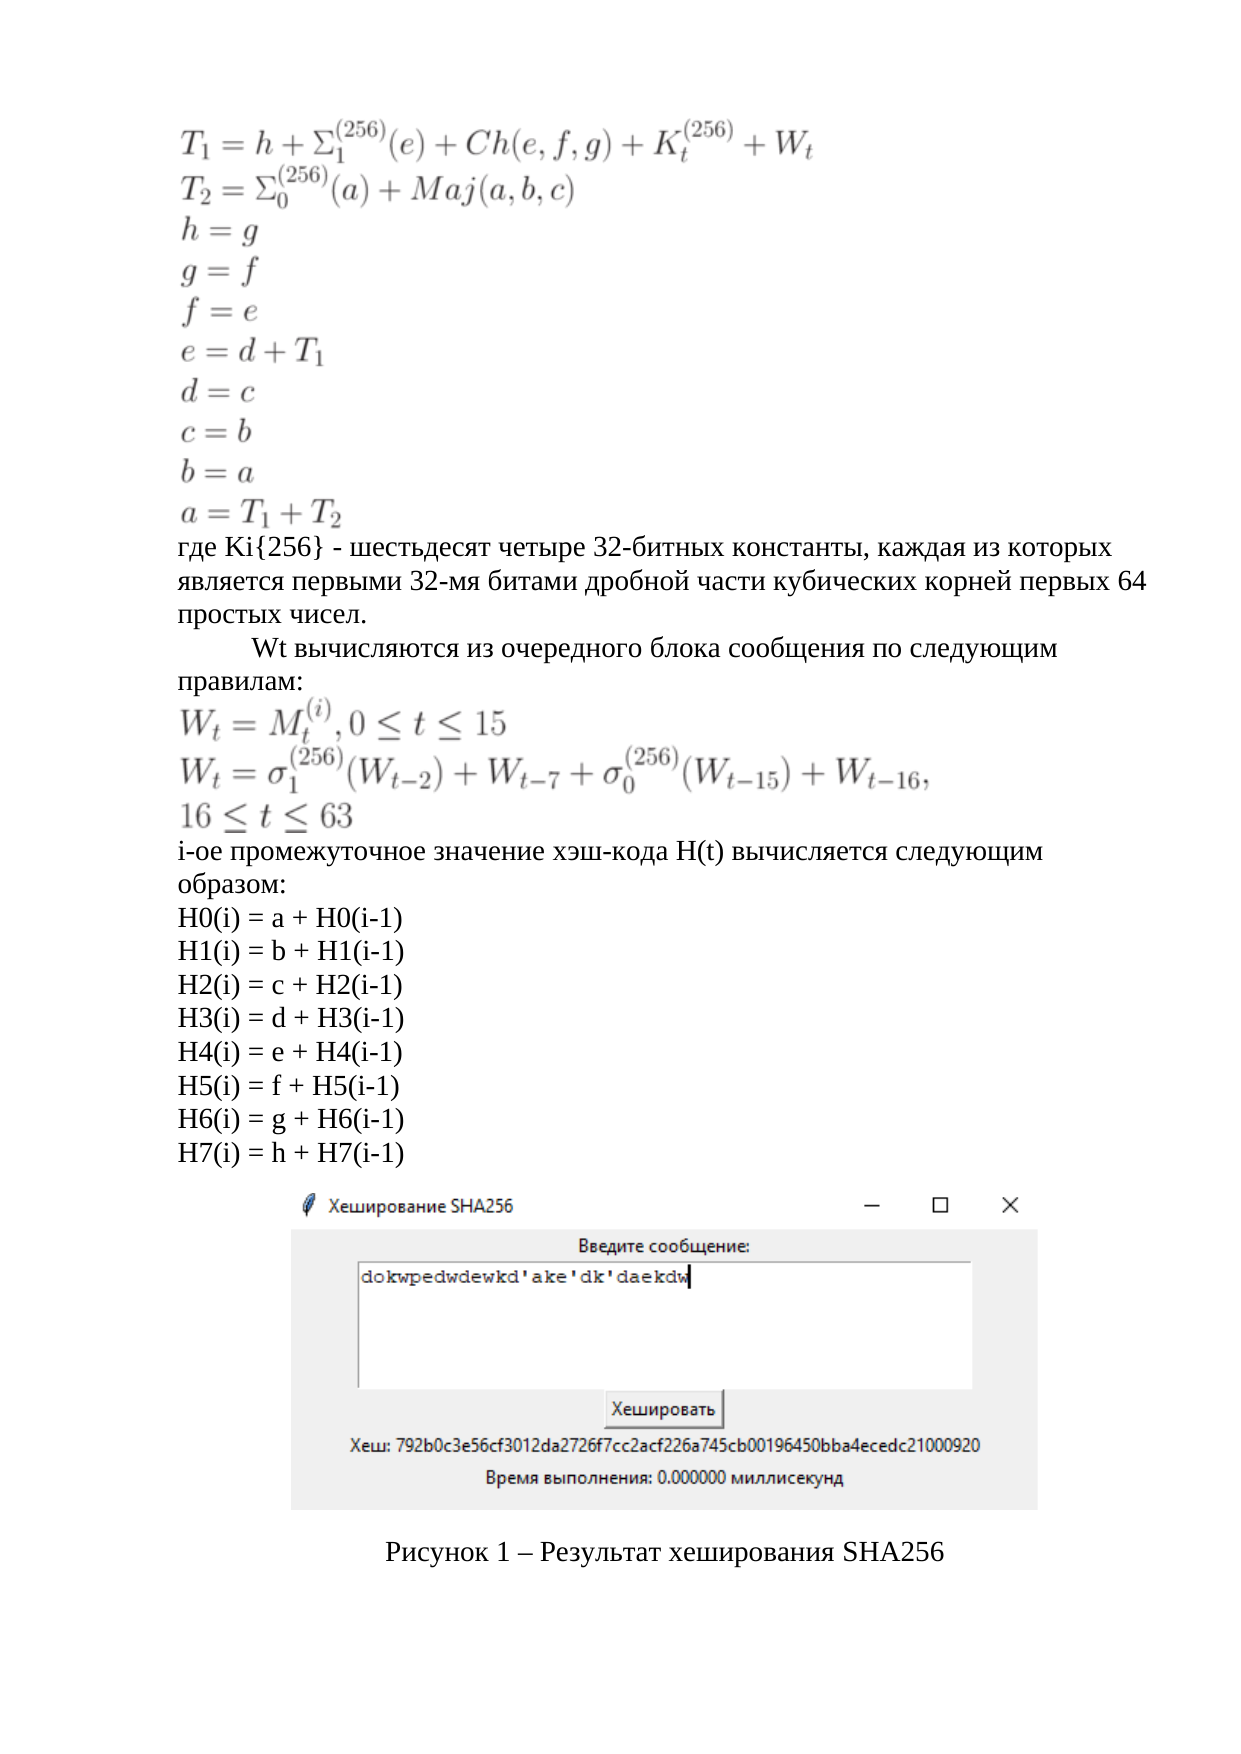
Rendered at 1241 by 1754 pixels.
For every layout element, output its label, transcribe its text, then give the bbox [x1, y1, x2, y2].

text H2(i) = c + H2(i-1) [177, 967, 1152, 1001]
text H6(i) = g + H6(i-1) [177, 1101, 1152, 1135]
text где Ki{256} - шестьдесят четыре 32-битных константы, каждая из которых является первыми 32-мя битами дробной части кубических корней первых 64 простых чисел. [177, 529, 1152, 630]
text H5(i) = f + H5(i-1) [177, 1068, 1152, 1101]
picture [177, 118, 819, 530]
text H7(i) = h + H7(i-1) [177, 1135, 1152, 1168]
text H3(i) = d + H3(i-1) [177, 1001, 1152, 1034]
picture [177, 696, 934, 833]
text H0(i) = a + H0(i-1) [177, 900, 1152, 933]
text i-ое промежуточное значение хэш-кода H(t) вычисляется следующим образом: [177, 833, 1152, 900]
text Рисунок 1 – Результат хеширования SHA256 [177, 1534, 1152, 1568]
text H4(i) = e + H4(i-1) [177, 1034, 1152, 1068]
text H1(i) = b + H1(i-1) [177, 933, 1152, 967]
text Wt вычисляются из очередного блока сообщения по следующим правилам: [177, 630, 1152, 697]
picture [291, 1193, 1038, 1510]
